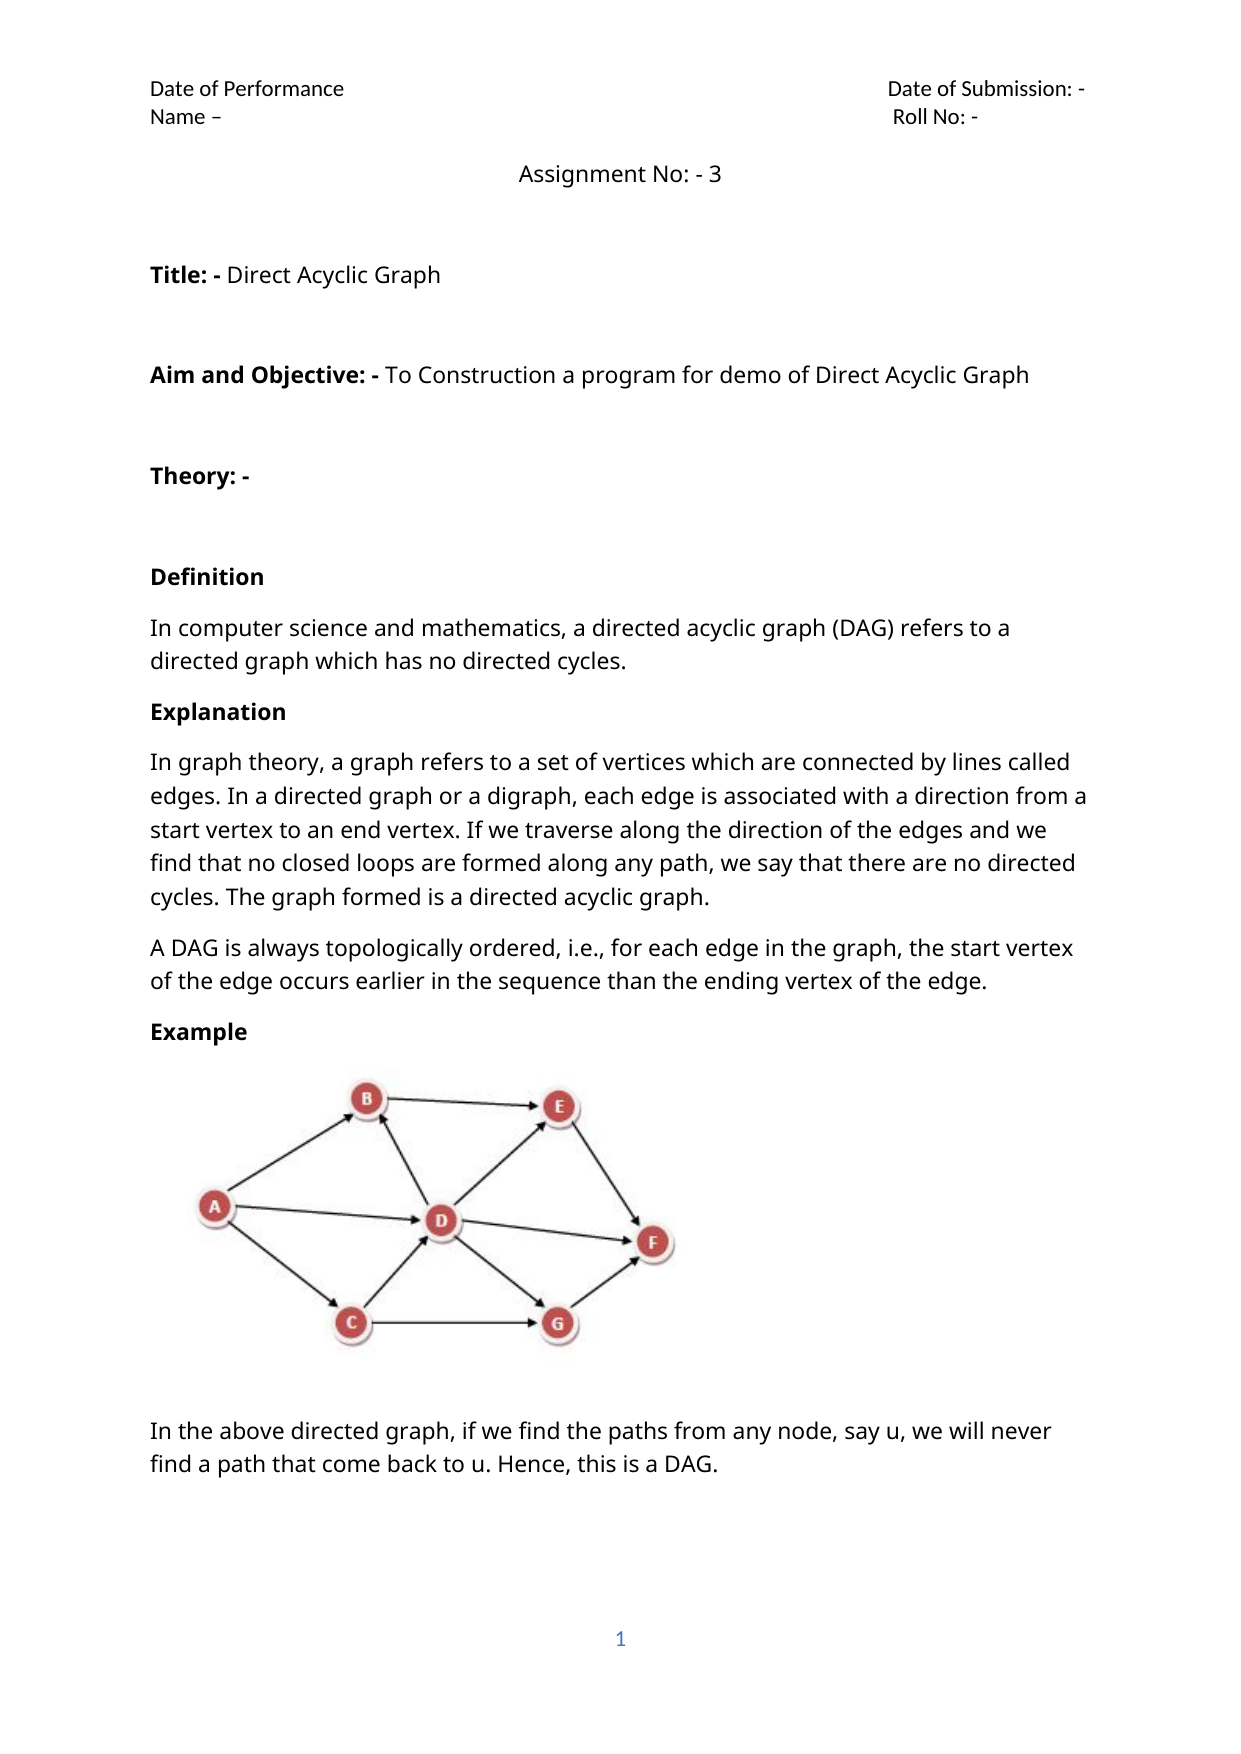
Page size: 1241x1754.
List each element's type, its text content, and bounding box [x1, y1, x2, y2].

text In computer science and mathematics, a directed acyclic graph (DAG) refers to a directed graph which has no directed cycles. [150, 612, 1090, 677]
text Example [150, 1016, 1090, 1047]
text A DAG is always topologically ordered, i.e., for each edge in the graph, the start vertex of the edge occurs earlier in the sequence than the ending vertex of the edge. [150, 932, 1090, 997]
text Definition [150, 561, 1090, 592]
text Aim and Objective: - To Construction a program for demo of Direct Acyclic Graph [150, 359, 1090, 391]
text In the above directed graph, if we find the paths from any node, say u, we will never find a path that come back to u. Hence, this is a DAG. [150, 1415, 1090, 1480]
picture [150, 1066, 711, 1396]
text Theory: - [150, 460, 1090, 492]
text Title: - Direct Acyclic Graph [150, 259, 1090, 290]
text Explanation [150, 696, 1090, 727]
text Assignment No: - 3 [150, 158, 1090, 189]
text In graph theory, a graph refers to a set of vertices which are connected by lines called edges. In a directed graph or a digraph, each edge is associated with a direction from a start vertex to an end vertex. If we traverse along the direction of the edges and we find that no closed loops are formed along any path, we say that there are no directed cycles. The graph formed is a directed acyclic graph. [150, 746, 1090, 912]
